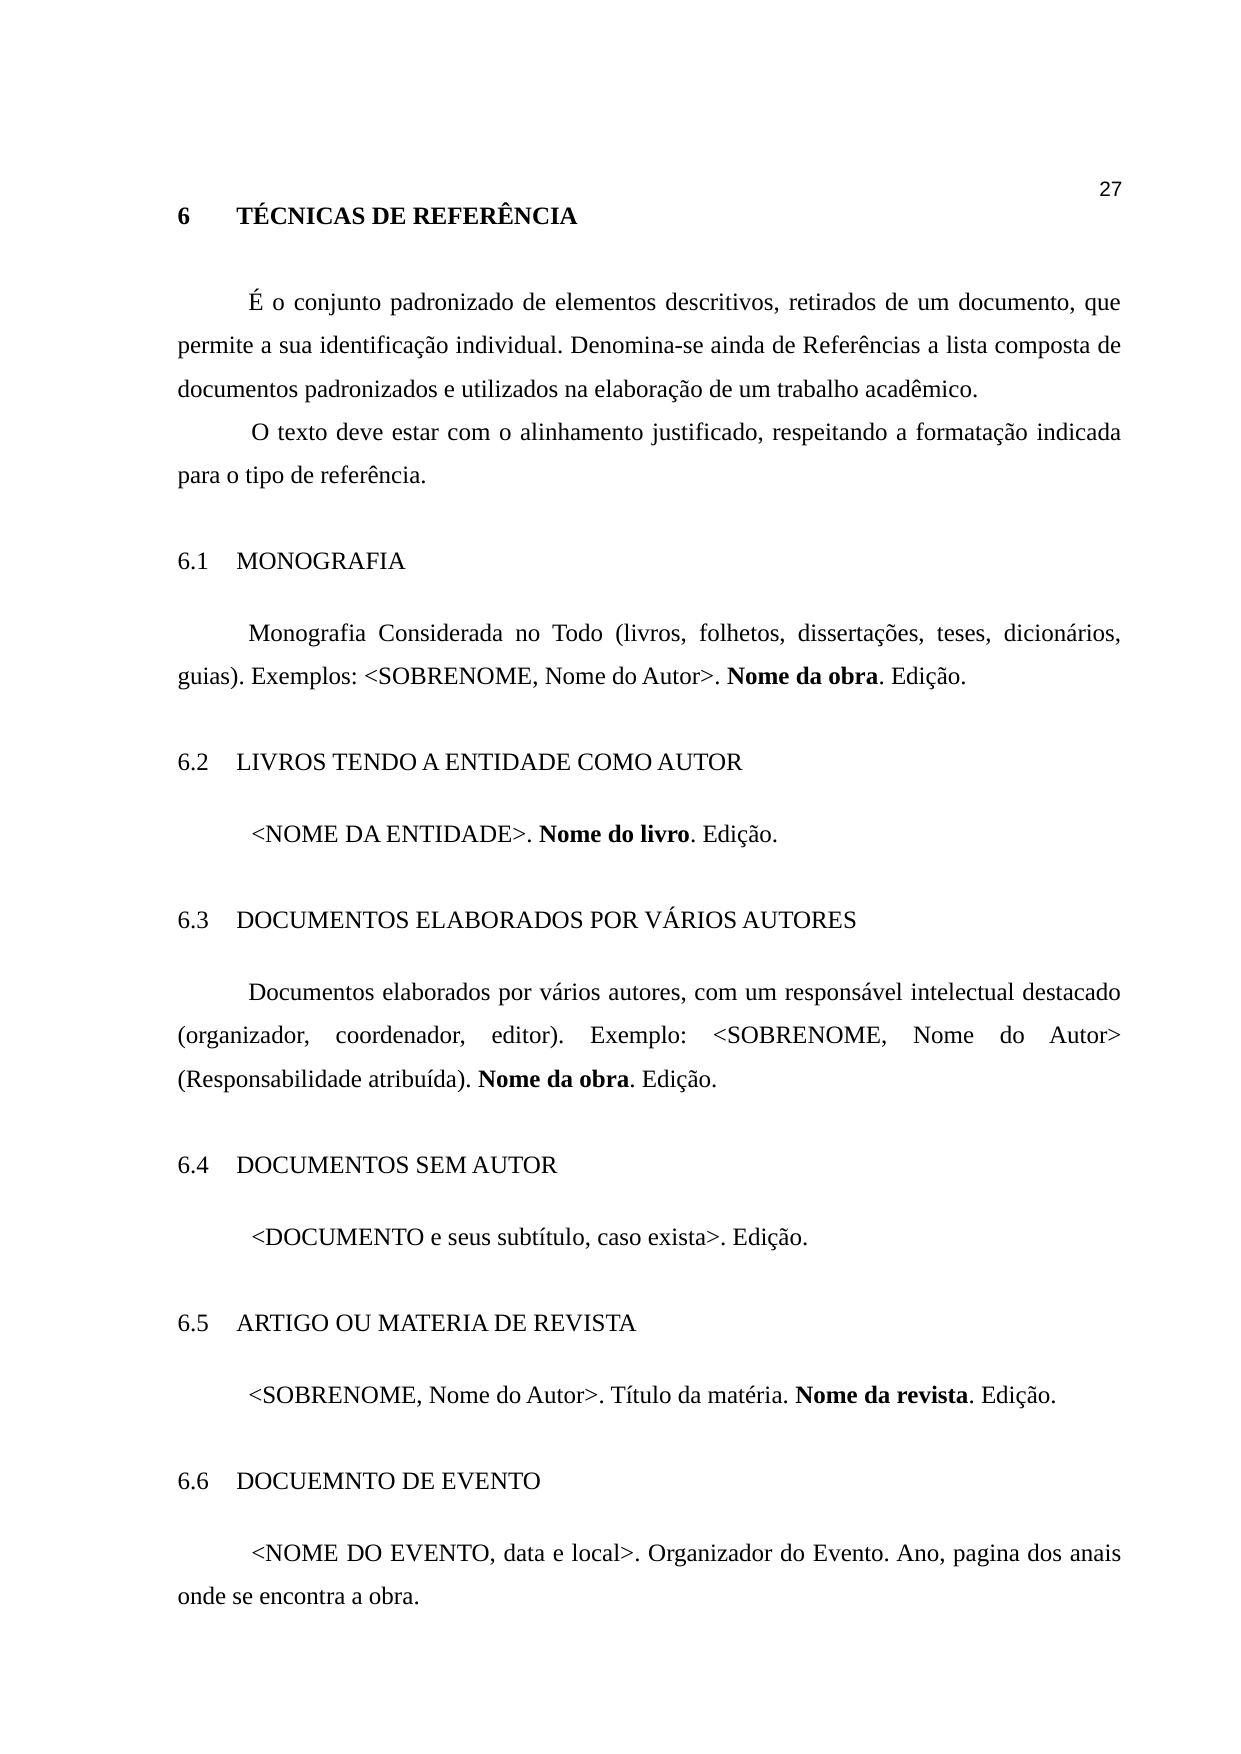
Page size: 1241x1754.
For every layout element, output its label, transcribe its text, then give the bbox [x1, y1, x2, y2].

text O texto deve estar com o alinhamento justificado, respeitando a formatação indicada para o tipo de referência. [177, 417, 1122, 489]
subtitle DOCUMENTOS ELABORADOS POR VÁRIOS AUTORES [177, 906, 1122, 934]
text É o conjunto padronizado de elementos descritivos, retirados de um documento, que permite a sua identificação individual. Denomina-se ainda de Referências a lista composta de documentos padronizados e utilizados na elaboração de um trabalho acadêmico. [177, 287, 1122, 402]
text Monografia Considerada no Todo (livros, folhetos, dissertações, teses, dicionários, guias). Exemplos: <SOBRENOME, Nome do Autor>. Nome da obra. Edição. [177, 618, 1122, 690]
text Documentos elaborados por vários autores, com um responsável intelectual destacado (organizador, coordenador, editor). Exemplo: <SOBRENOME, Nome do Autor> (Responsabilidade atribuída). Nome da obra. Edição. [177, 977, 1122, 1092]
subtitle DOCUMENTOS SEM AUTOR [177, 1150, 1122, 1179]
text <NOME DA ENTIDADE>. Nome do livro. Edição. [177, 819, 1122, 848]
subtitle TÉCNICAS DE REFERÊNCIA [177, 201, 1122, 230]
subtitle ARTIGO OU MATERIA DE REVISTA [177, 1308, 1122, 1337]
text <DOCUMENTO e seus subtítulo, caso exista>. Edição. [177, 1222, 1122, 1251]
subtitle LIVROS TENDO A ENTIDADE COMO AUTOR [177, 747, 1122, 776]
subtitle MONOGRAFIA [177, 546, 1122, 575]
subtitle DOCUEMNTO DE EVENTO [177, 1466, 1122, 1495]
text <SOBRENOME, Nome do Autor>. Título da matéria. Nome da revista. Edição. [177, 1380, 1122, 1409]
text <NOME DO EVENTO, data e local>. Organizador do Evento. Ano, pagina dos anais onde se encontra a obra. [177, 1538, 1122, 1610]
